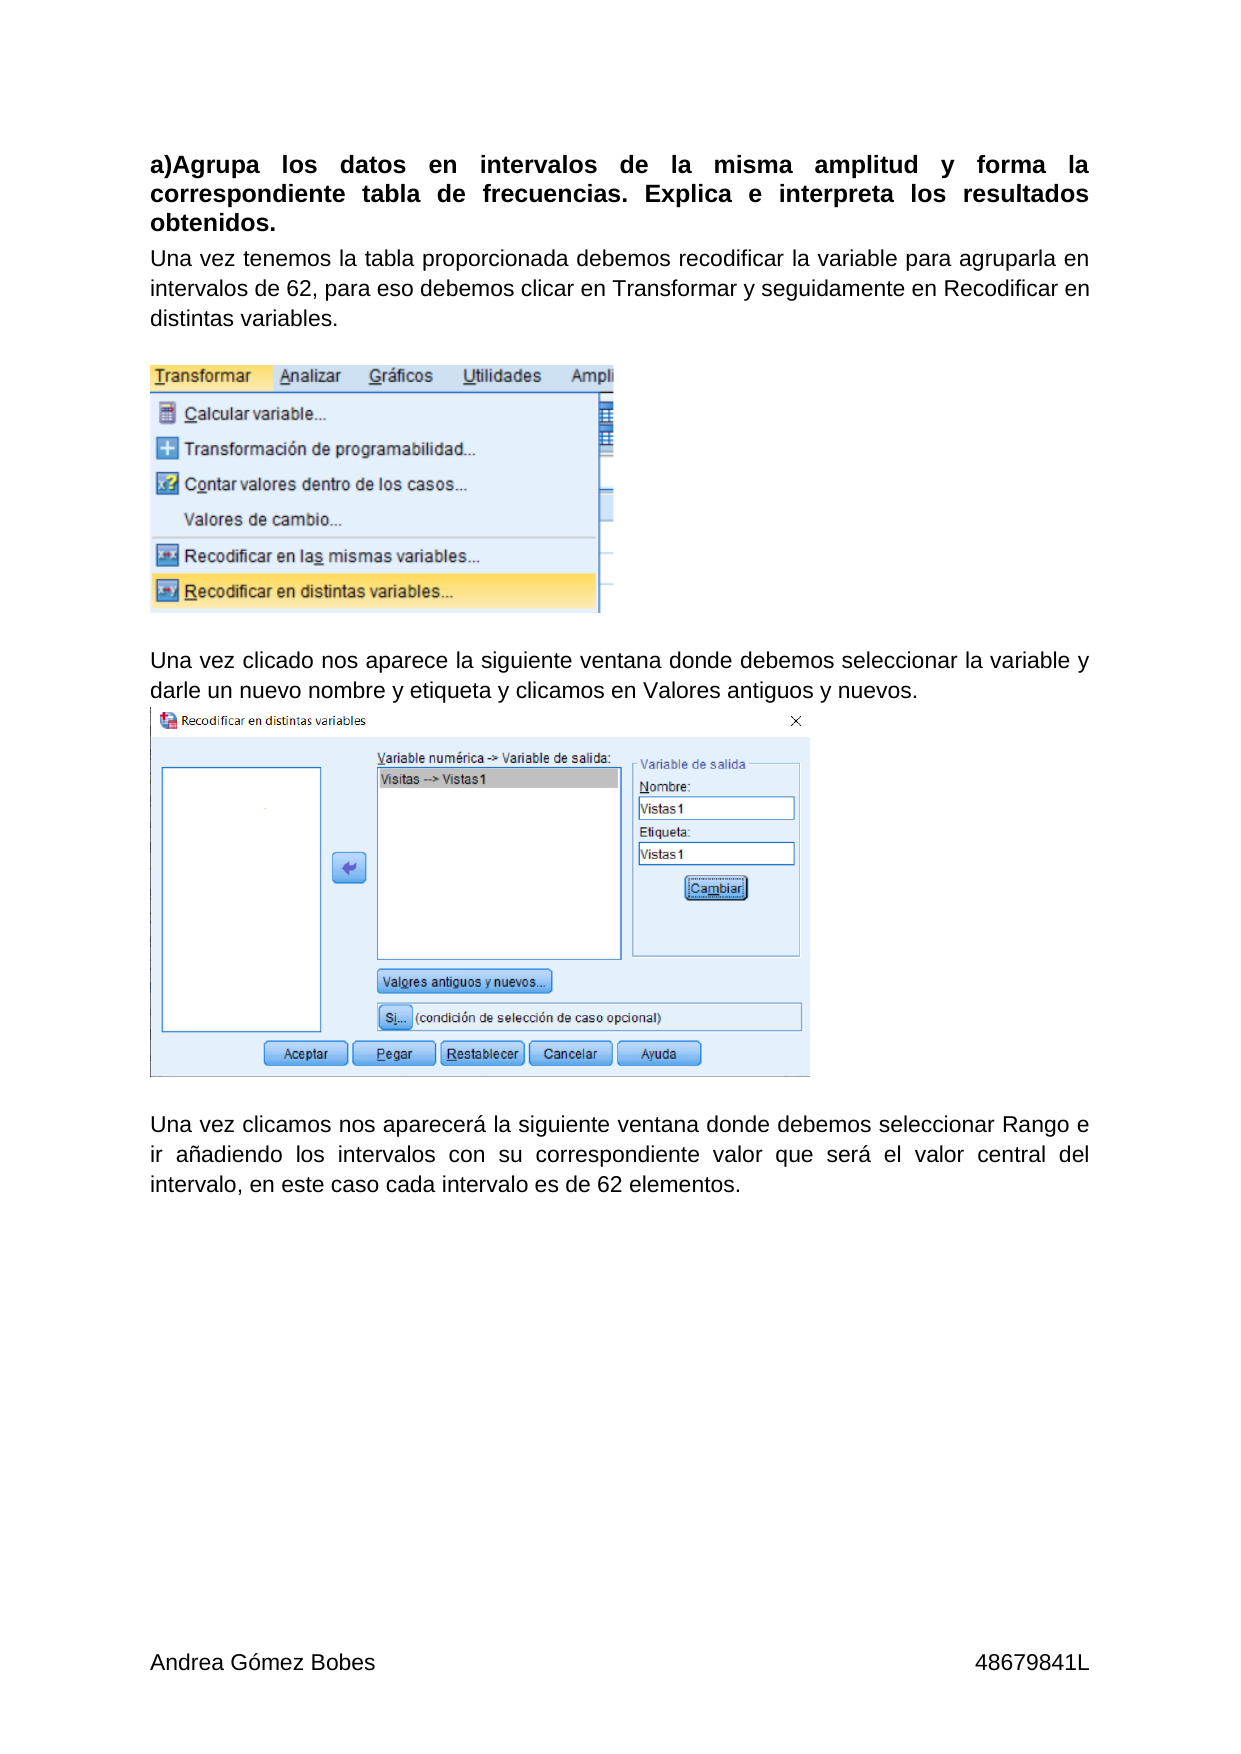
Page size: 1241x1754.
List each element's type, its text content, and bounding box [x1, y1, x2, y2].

text Una vez clicado nos aparece la siguiente ventana donde debemos seleccionar la variable y darle un nuevo nombre y etiqueta y clicamos en Valores antiguos y nuevos. [150, 647, 1090, 703]
text Una vez clicamos nos aparecerá la siguiente ventana donde debemos seleccionar Rango e ir añadiendo los intervalos con su correspondiente valor que será el valor central del intervalo, en este caso cada intervalo es de 62 elementos. [150, 1111, 1090, 1198]
picture [150, 365, 614, 613]
subtitle a)Agrupa los datos en intervalos de la misma amplitud y forma la correspondiente tabla de frecuencias. Explica e interpreta los resultados obtenidos. [150, 150, 1090, 236]
picture [150, 707, 811, 1077]
text Una vez tenemos la tabla proporcionada debemos recodificar la variable para agruparla en intervalos de 62, para eso debemos clicar en Transformar y seguidamente en Recodificar en distintas variables. [150, 244, 1090, 331]
